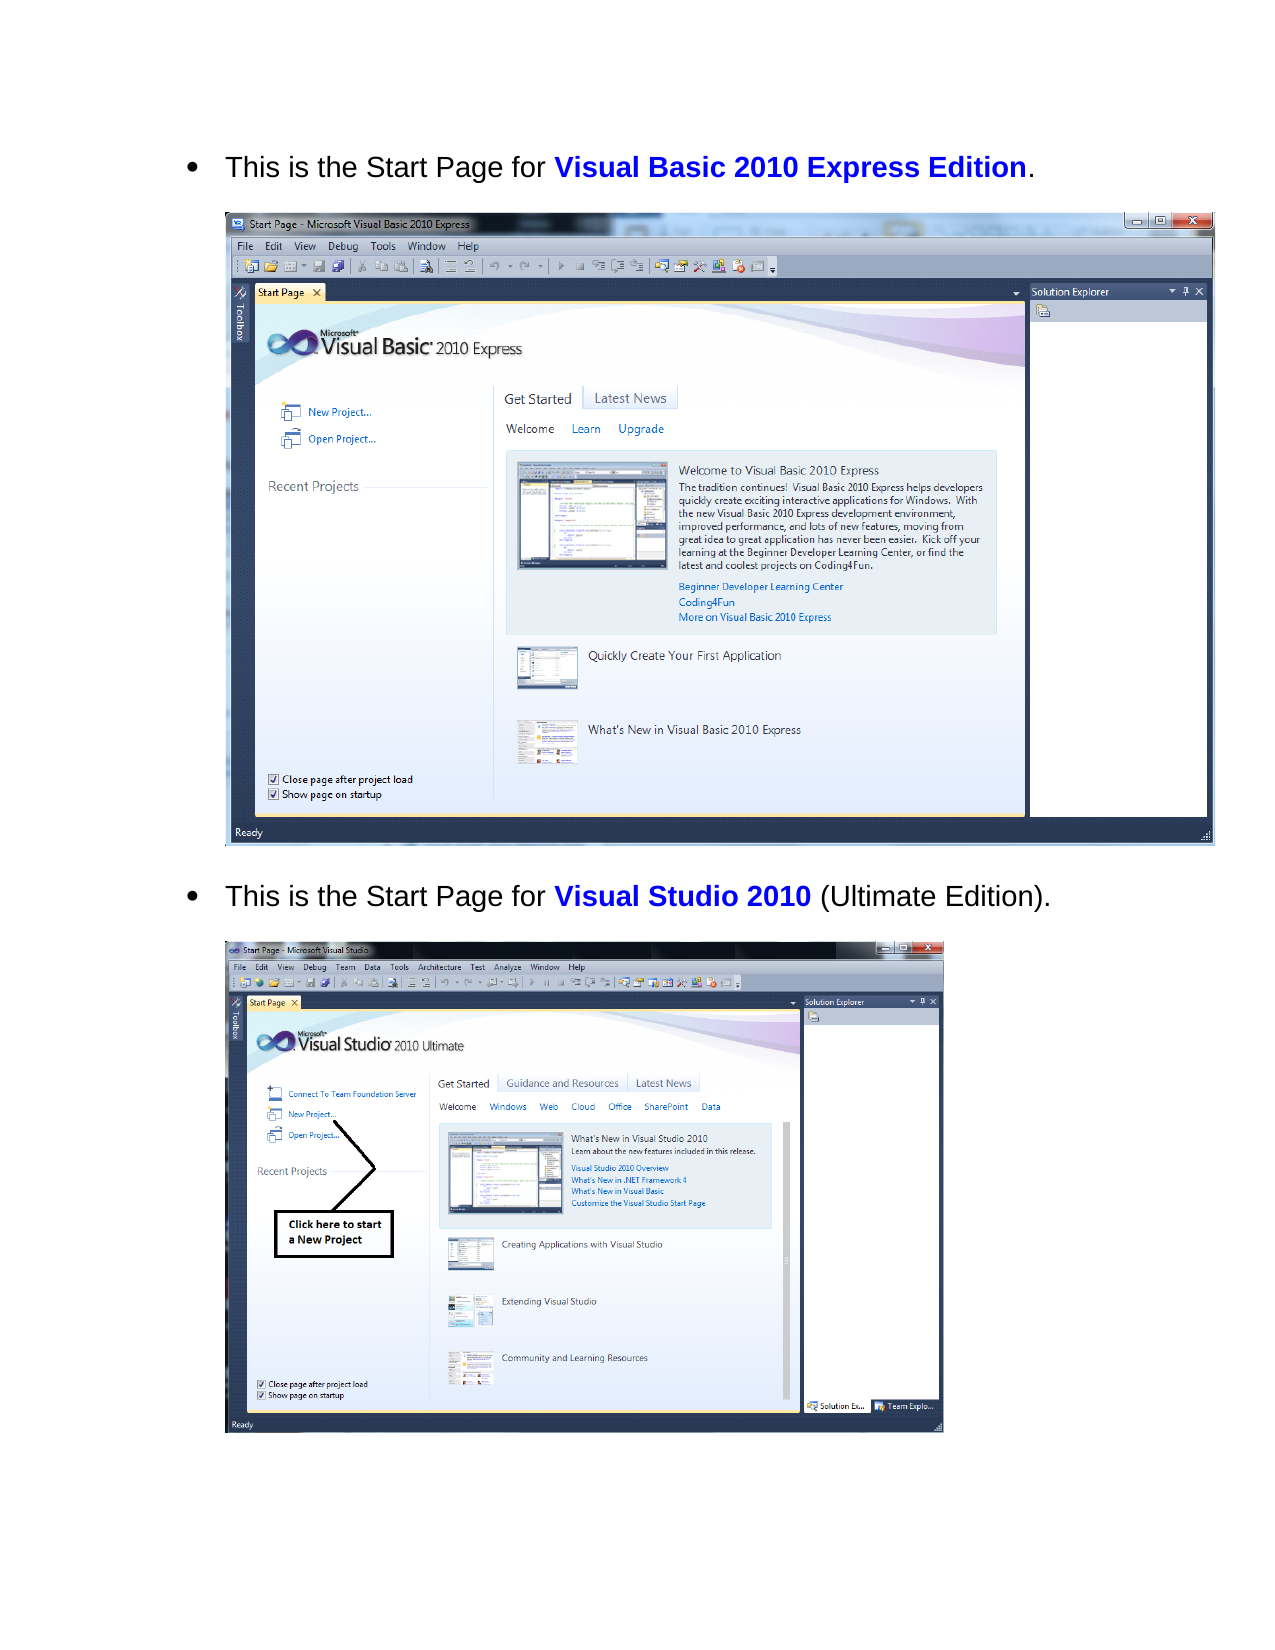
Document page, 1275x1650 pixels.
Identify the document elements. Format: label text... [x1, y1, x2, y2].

list This is the Start Page for Visual Studio 2010 (Ultimate Edition). [187, 879, 1125, 912]
picture [225, 212, 1216, 846]
picture [225, 941, 944, 1433]
list This is the Start Page for Visual Basic 2010 Express Edition. [187, 150, 1125, 184]
